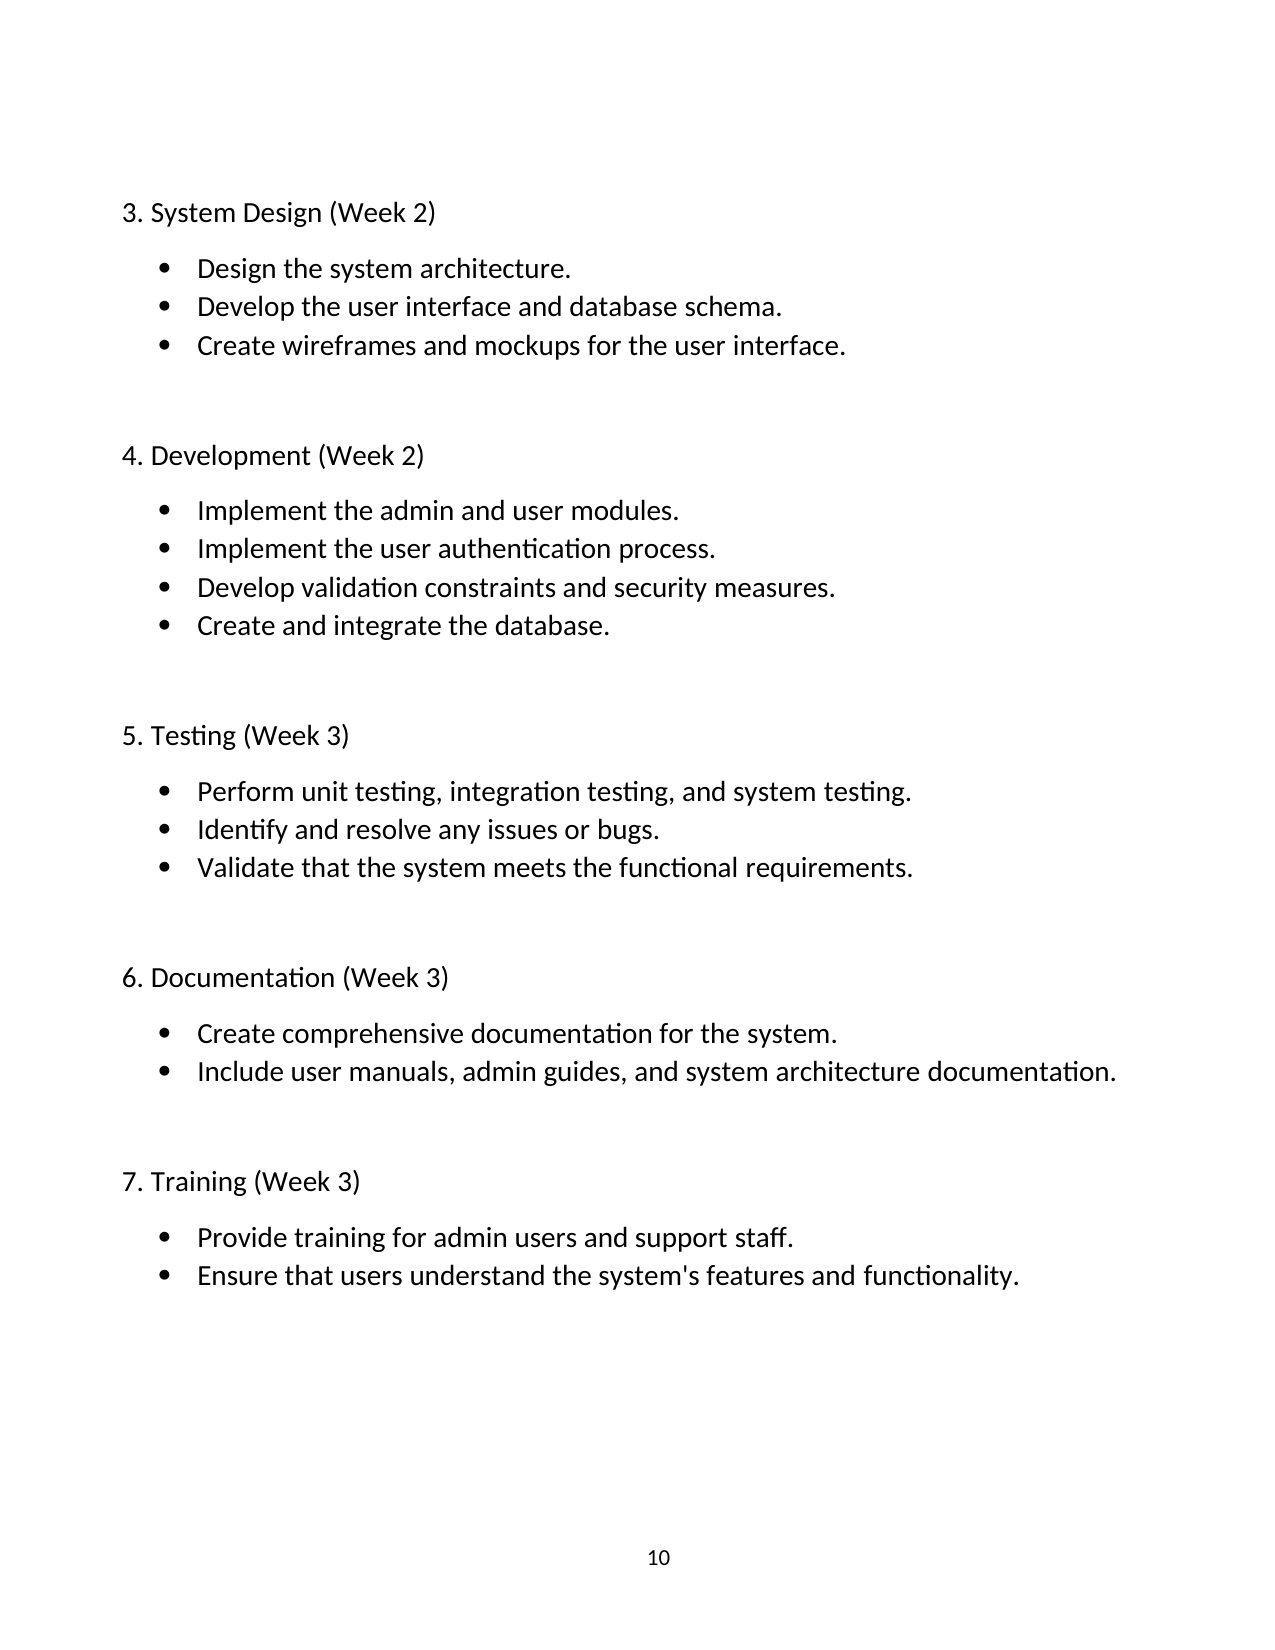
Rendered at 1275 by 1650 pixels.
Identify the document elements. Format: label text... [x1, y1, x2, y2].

list Develop validation constraints and security measures. [159, 569, 1221, 604]
list Include user manuals, admin guides, and system architecture documentation. [159, 1053, 1221, 1089]
list Create comprehensive documentation for the system. [159, 1015, 1221, 1051]
list Provide training for admin users and support staff. [159, 1219, 1221, 1254]
list Training (Week 3) [122, 1163, 1221, 1199]
list Testing (Week 3) [122, 717, 1221, 753]
list Implement the user authentication process. [159, 531, 1221, 566]
list Development (Week 2) [122, 437, 1221, 472]
list Develop the user interface and database schema. [159, 288, 1221, 324]
list Perform unit testing, integration testing, and system testing. [159, 773, 1221, 808]
list Implement the admin and user modules. [159, 492, 1221, 528]
list Documentation (Week 3) [122, 959, 1221, 995]
list Identify and resolve any issues or bugs. [159, 811, 1221, 847]
list Create wireframes and mockups for the user interface. [159, 327, 1221, 362]
list Validate that the system meets the functional requirements. [159, 849, 1221, 885]
list System Design (Week 2) [122, 194, 1221, 230]
list Create and integrate the database. [159, 607, 1221, 643]
list Ensure that users understand the system's features and functionality. [159, 1257, 1221, 1293]
list Design the system architecture. [159, 250, 1221, 286]
